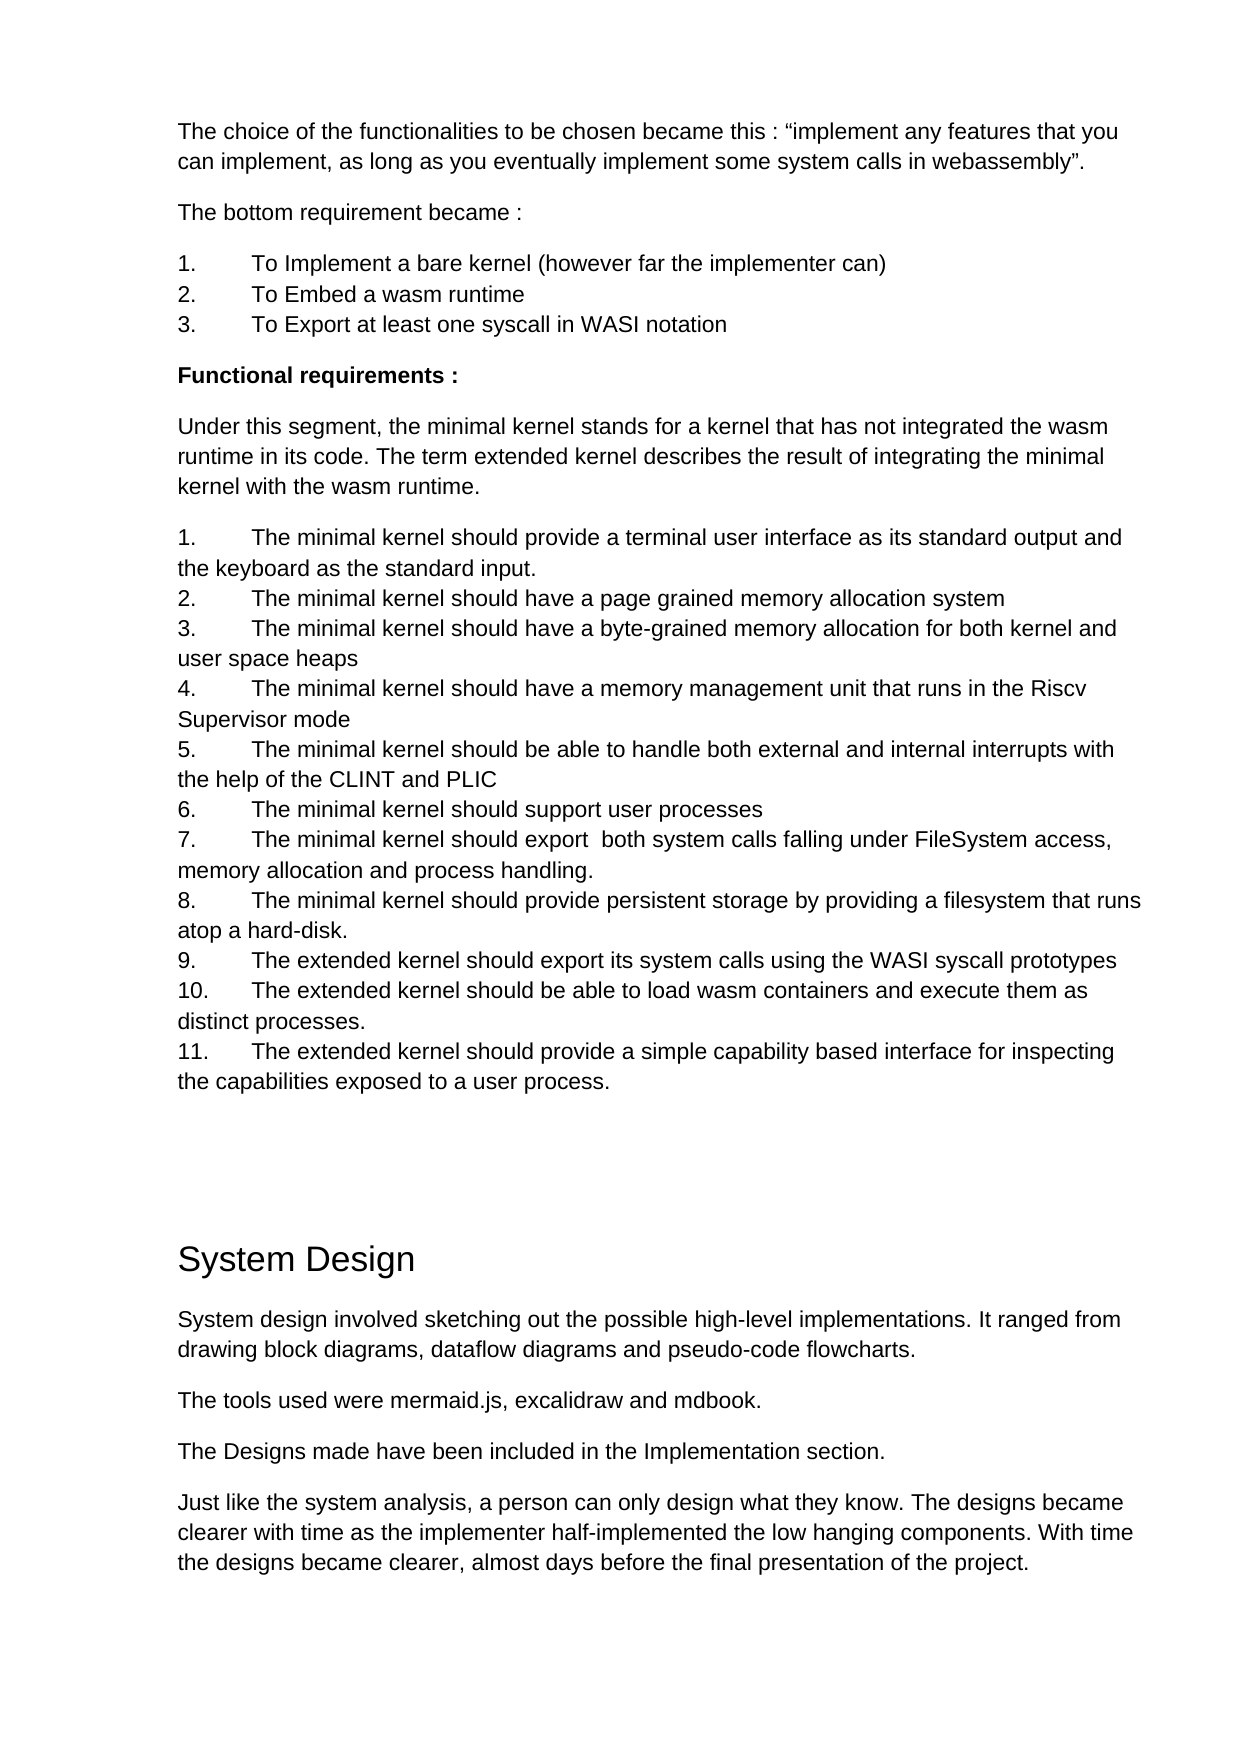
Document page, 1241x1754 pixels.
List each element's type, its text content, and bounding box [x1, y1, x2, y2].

subtitle System Design [177, 1238, 1152, 1279]
text The tools used were mermaid.js, excalidraw and mdbook. [177, 1387, 1152, 1413]
list The minimal kernel should provide persistent storage by providing a filesystem that runs atop a hard-disk. [177, 887, 1152, 943]
list To Embed a wasm runtime [177, 281, 1152, 307]
text The choice of the functionalities to be chosen became this : “implement any features that you can implement, as long as you eventually implement some system calls in webassembly”. [177, 118, 1152, 175]
list The minimal kernel should have a memory management unit that runs in the Riscv Supervisor mode [177, 675, 1152, 732]
list The minimal kernel should have a page grained memory allocation system [177, 585, 1152, 611]
text The Designs made have been included in the Implementation section. [177, 1438, 1152, 1464]
list To Implement a bare kernel (however far the implementer can) [177, 250, 1152, 277]
list The extended kernel should be able to load wasm containers and execute them as distinct processes. [177, 977, 1152, 1034]
list The minimal kernel should provide a terminal user interface as its standard output and the keyboard as the standard input. [177, 524, 1152, 581]
list The minimal kernel should have a byte-grained memory allocation for both kernel and user space heaps [177, 615, 1152, 672]
list The extended kernel should provide a simple capability based interface for inspecting the capabilities exposed to a user process. [177, 1038, 1152, 1094]
text Under this segment, the minimal kernel stands for a kernel that has not integrated the wasm runtime in its code. The term extended kernel describes the result of integrating the minimal kernel with the wasm runtime. [177, 413, 1152, 500]
list The extended kernel should export its system calls using the WASI syscall prototypes [177, 947, 1152, 974]
text Functional requirements : [177, 362, 1152, 388]
list The minimal kernel should be able to handle both external and internal interrupts with the help of the CLINT and PLIC [177, 736, 1152, 792]
list To Export at least one syscall in WASI notation [177, 311, 1152, 337]
list The minimal kernel should export both system calls falling under FileSystem access, memory allocation and process handling. [177, 826, 1152, 883]
text The bottom requirement became : [177, 199, 1152, 226]
text Just like the system analysis, a person can only design what they know. The designs became clearer with time as the implementer half-implemented the low hanging components. With time the designs became clearer, almost days before the final presentation of the project. [177, 1489, 1152, 1576]
text System design involved sketching out the possible high-level implementations. It ranged from drawing block diagrams, dataflow diagrams and pseudo-code flowcharts. [177, 1306, 1152, 1362]
list The minimal kernel should support user processes [177, 796, 1152, 823]
